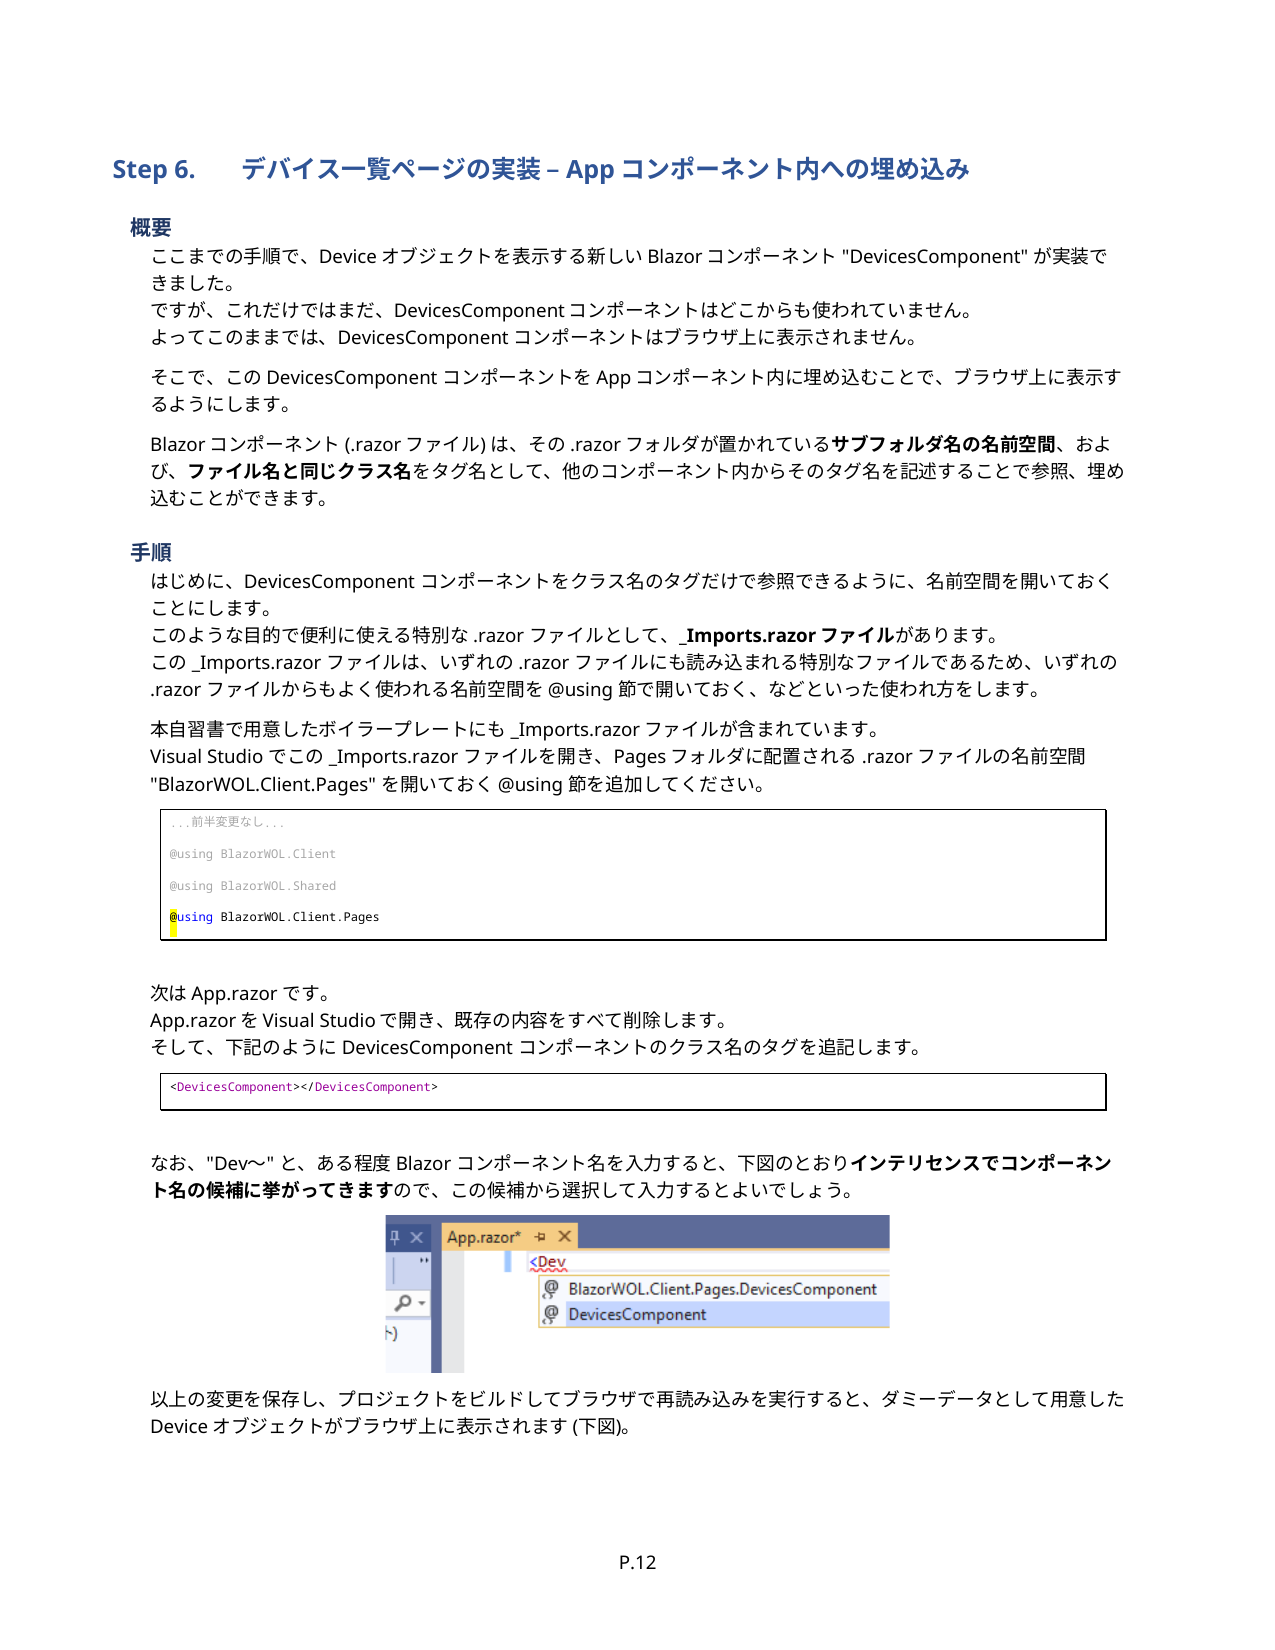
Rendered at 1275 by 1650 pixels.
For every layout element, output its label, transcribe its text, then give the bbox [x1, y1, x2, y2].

text ...前半変更なし... [161, 810, 1105, 840]
text @using BlazorWOL.Client [161, 840, 1105, 871]
subtitle Step 6. デバイス一覧ページの実装 – Appコンポーネント内への埋め込み [112, 150, 1125, 186]
text 本自習書で用意したボイラープレートにも _Imports.razorファイルが含まれています。 Visual Studio でこの _Imports.razor ファイルを開き、Pagesフォルダに配置される .razor ファイルの名前空間 "BlazorWOL.Client.Pages" を開いておく @using 節を追加してください。 [150, 715, 1125, 796]
text そこで、このDevicesComponent コンポーネントをAppコンポーネント内に埋め込むことで、ブラウザ上に表示するようにします。 [150, 363, 1125, 417]
text @using BlazorWOL.Shared [161, 871, 1105, 903]
text <DevicesComponent></DevicesComponent> [161, 1074, 1105, 1109]
text なお、"Dev～" と、ある程度 Blazor コンポーネント名を入力すると、下図のとおりインテリセンスでコンポーネント名の候補に挙がってきますので、この候補から選択して入力するとよいでしょう。 [150, 1149, 1125, 1203]
text ここまでの手順で、Deviceオブジェクトを表示する新しいBlazorコンポーネント "DevicesComponent" が実装できました。 ですが、これだけではまだ、DevicesComponentコンポーネントはどこからも使われていません。 よってこのままでは、DevicesComponent コンポーネントはブラウザ上に表示されません。 [150, 241, 1125, 350]
text Blazorコンポーネント (.razorファイル) は、その .razorフォルダが置かれているサブフォルダ名の名前空間、および、ファイル名と同じクラス名をタグ名として、他のコンポーネント内からそのタグ名を記述することで参照、埋め込むことができます。 [150, 429, 1125, 511]
text 以上の変更を保存し、プロジェクトをビルドしてブラウザで再読み込みを実行すると、ダミーデータとして用意したDeviceオブジェクトがブラウザ上に表示されます (下図)。 [150, 1385, 1125, 1439]
subtitle 手順 [131, 536, 1125, 566]
text はじめに、DevicesComponent コンポーネントをクラス名のタグだけで参照できるように、名前空間を開いておくことにします。 このような目的で便利に使える特別な .razor ファイルとして、_Imports.razorファイルがあります。 この _Imports.razor ファイルは、いずれの .razor ファイルにも読み込まれる特別なファイルであるため、いずれの .razor ファイルからもよく使われる名前空間を @using 節で開いておく、などといった使われ方をします。 [150, 566, 1125, 702]
text 次はApp.razor です。 App.razorをVisual Studioで開き、既存の内容をすべて削除します。 そして、下記のように DevicesComponent コンポーネントのクラス名のタグを追記します。 [150, 979, 1125, 1060]
picture [385, 1215, 890, 1373]
text @using BlazorWOL.Client.Pages [161, 903, 1105, 939]
subtitle 概要 [131, 211, 1125, 241]
